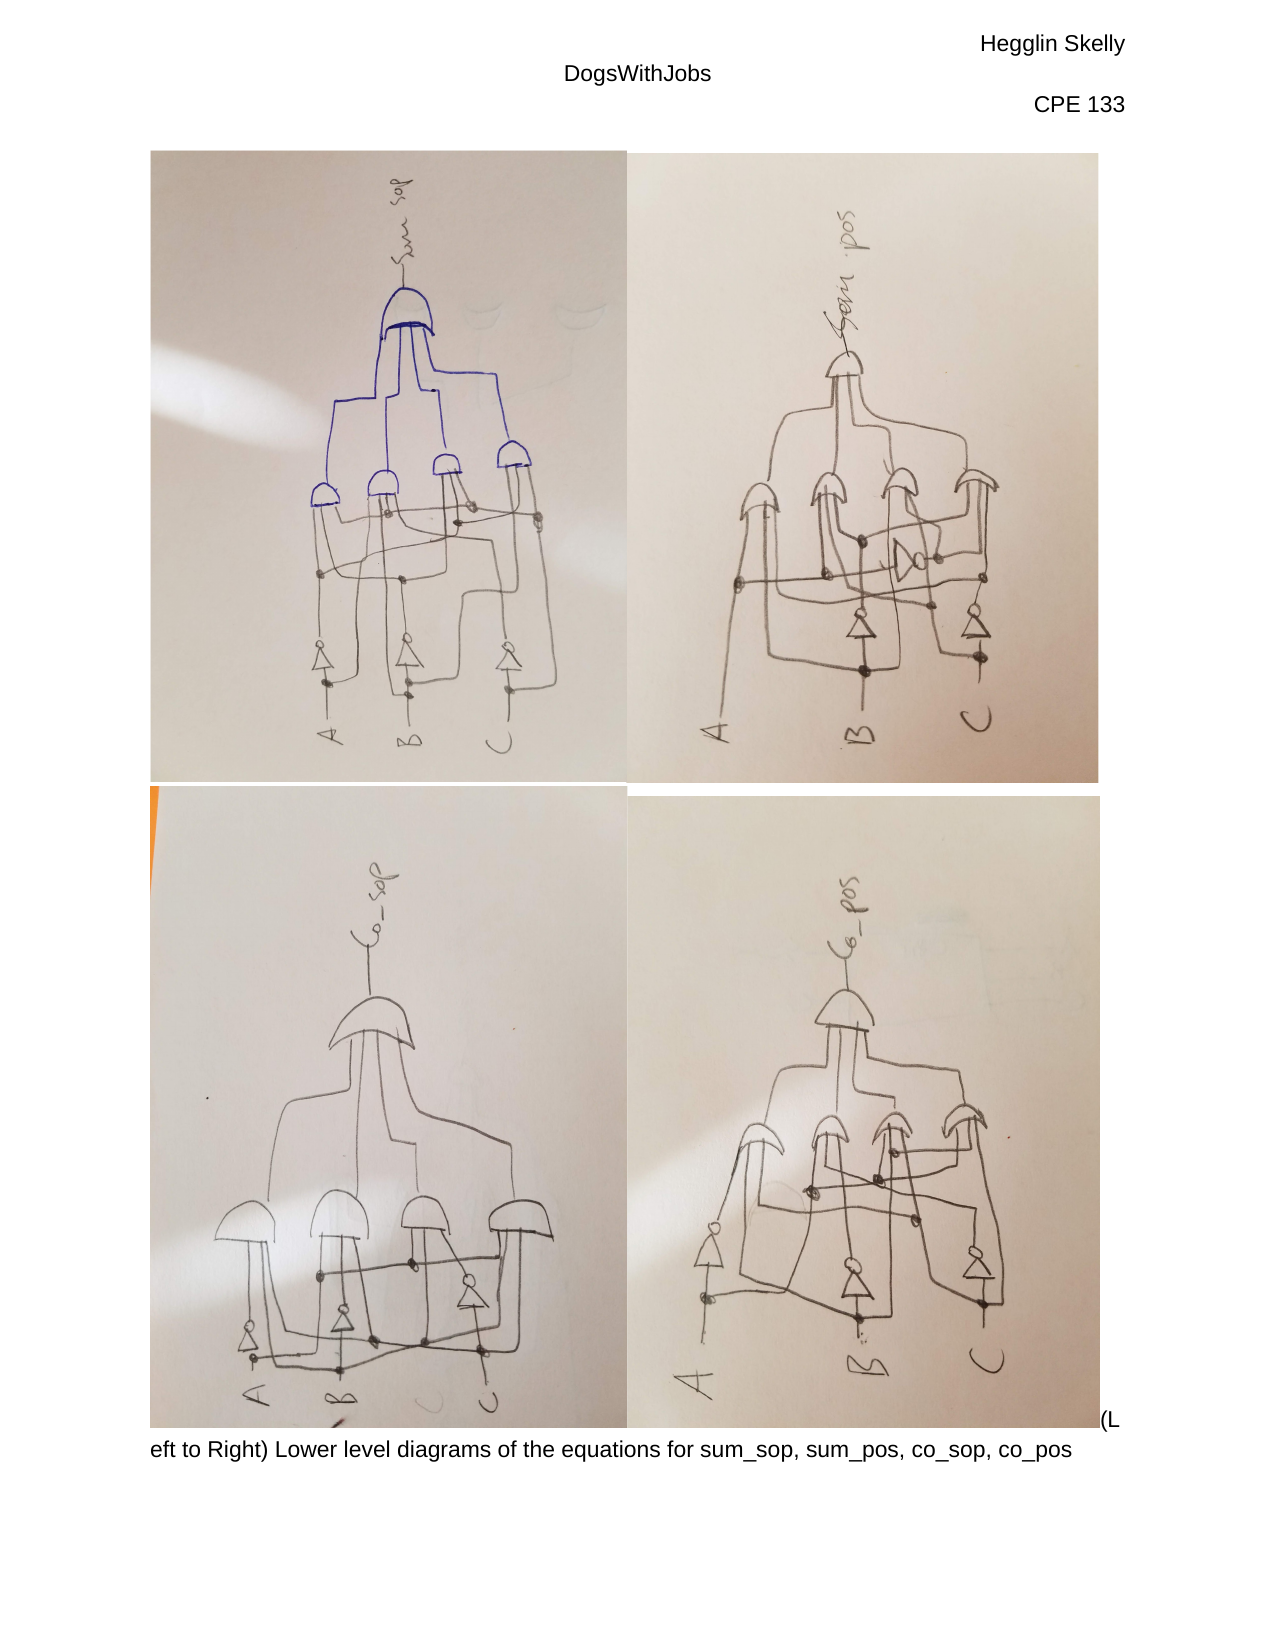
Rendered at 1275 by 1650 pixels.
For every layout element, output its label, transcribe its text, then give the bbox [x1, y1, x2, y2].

picture [150, 786, 1100, 1428]
picture [151, 151, 1099, 783]
